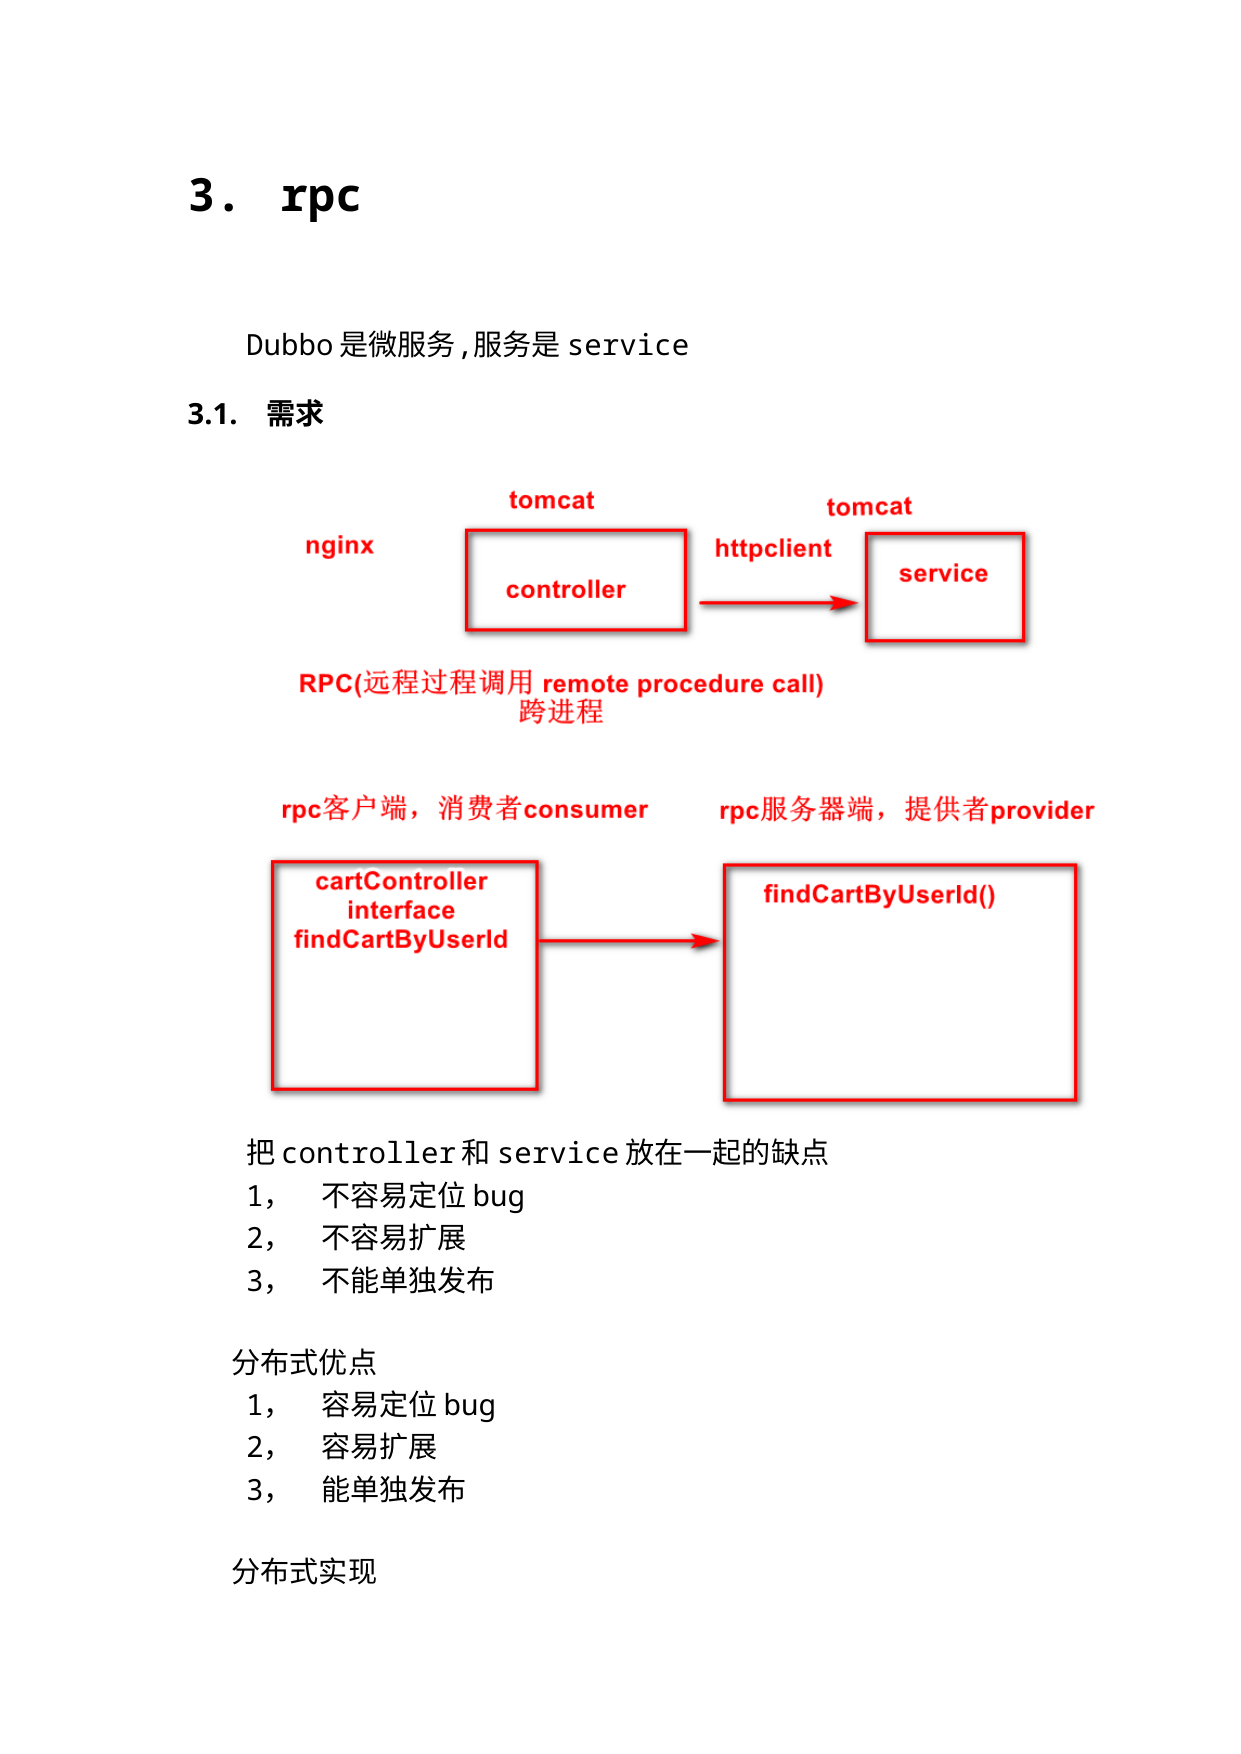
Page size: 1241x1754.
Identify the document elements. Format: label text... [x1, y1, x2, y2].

list 容易定位bug [246, 1382, 1053, 1424]
text 分布式优点 [187, 1339, 1053, 1382]
text 分布式实现 [187, 1548, 1053, 1591]
subtitle 需求 [187, 391, 1053, 433]
text Dubbo是微服务,服务是service [187, 321, 1053, 363]
text 把controller和service放在一起的缺点 [187, 1130, 1053, 1172]
list 容易扩展 [246, 1424, 1053, 1466]
list 能单独发布 [246, 1466, 1053, 1509]
picture [245, 481, 1112, 1131]
list 不能单独发布 [246, 1257, 1053, 1300]
list 不容易定位bug [246, 1172, 1053, 1215]
list 不容易扩展 [246, 1215, 1053, 1257]
subtitle rpc [187, 162, 1053, 224]
